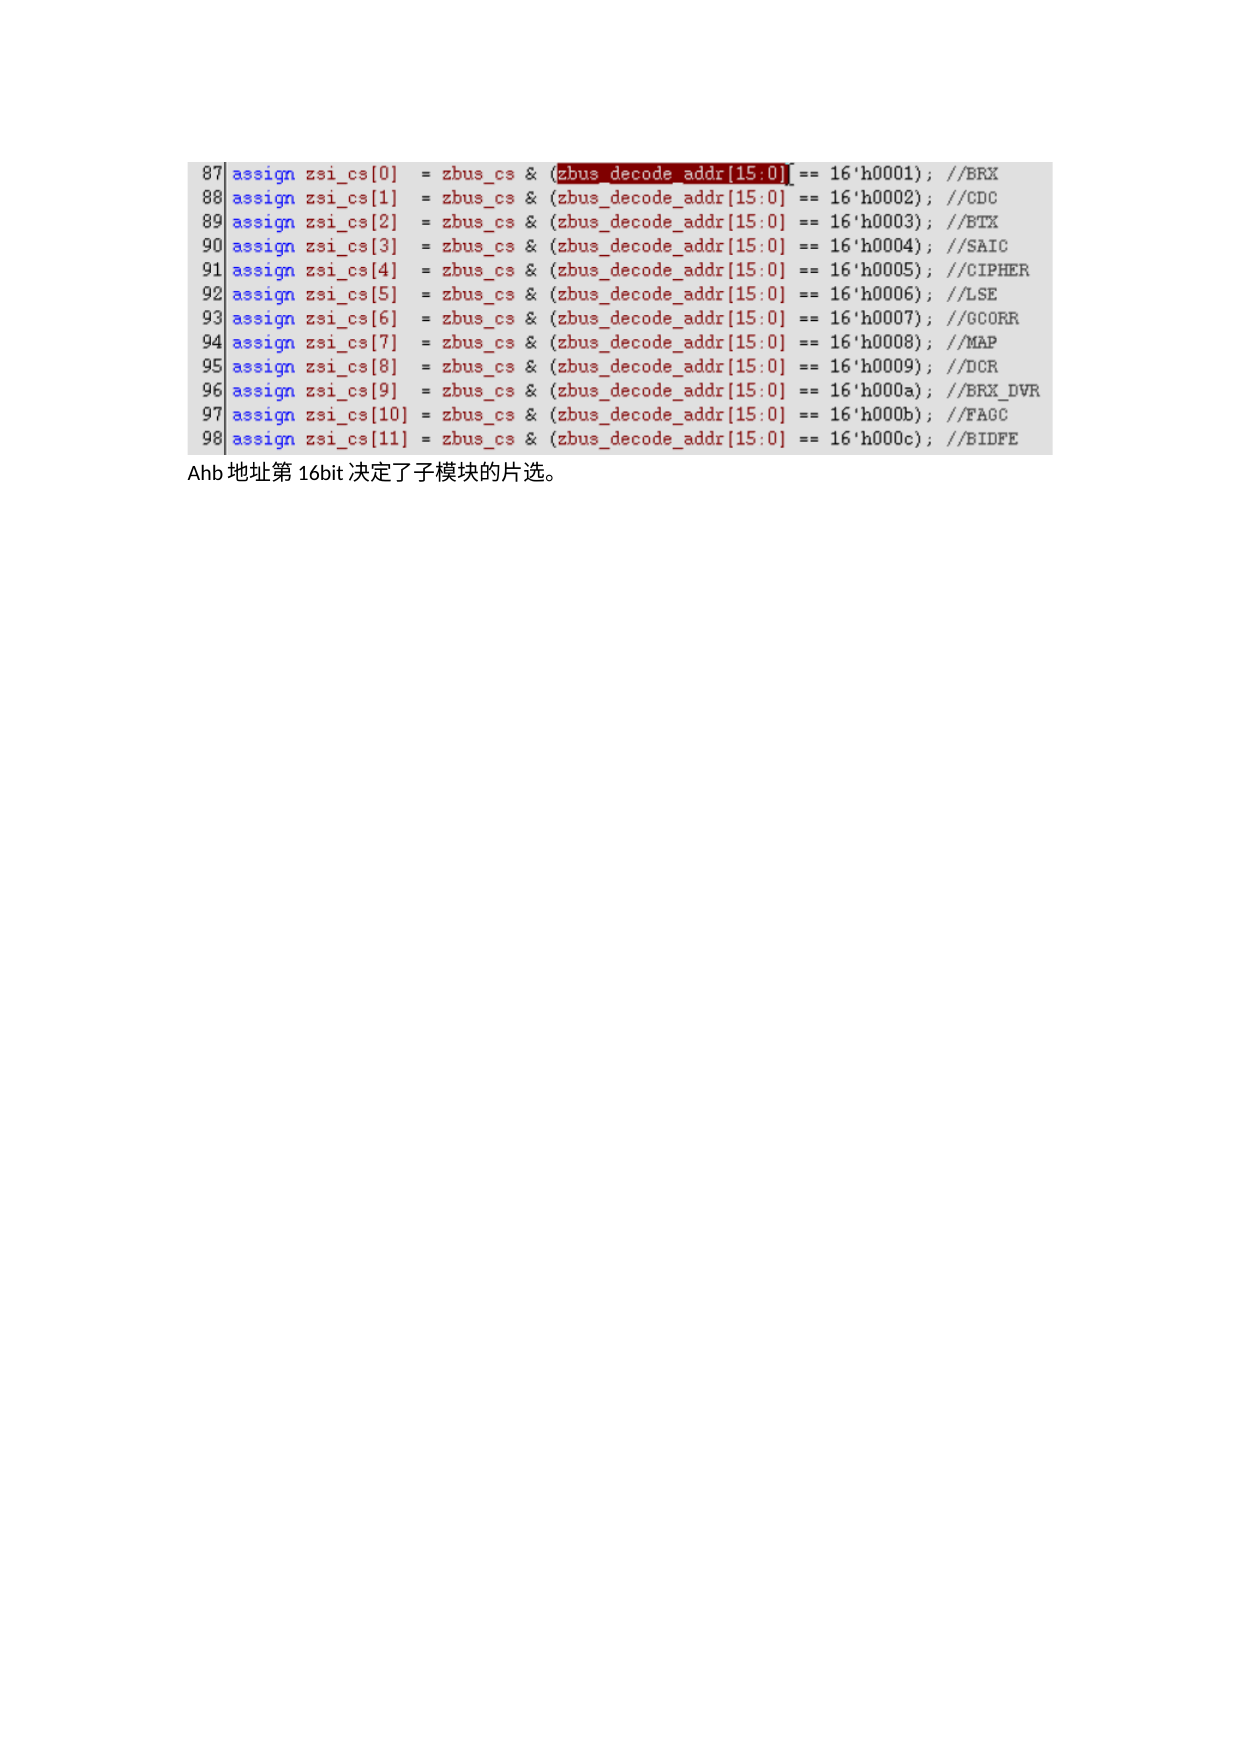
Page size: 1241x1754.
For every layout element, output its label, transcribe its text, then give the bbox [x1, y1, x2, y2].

text Ahb地址第16bit决定了子模块的片选。 [187, 455, 1053, 487]
picture [187, 162, 1053, 455]
